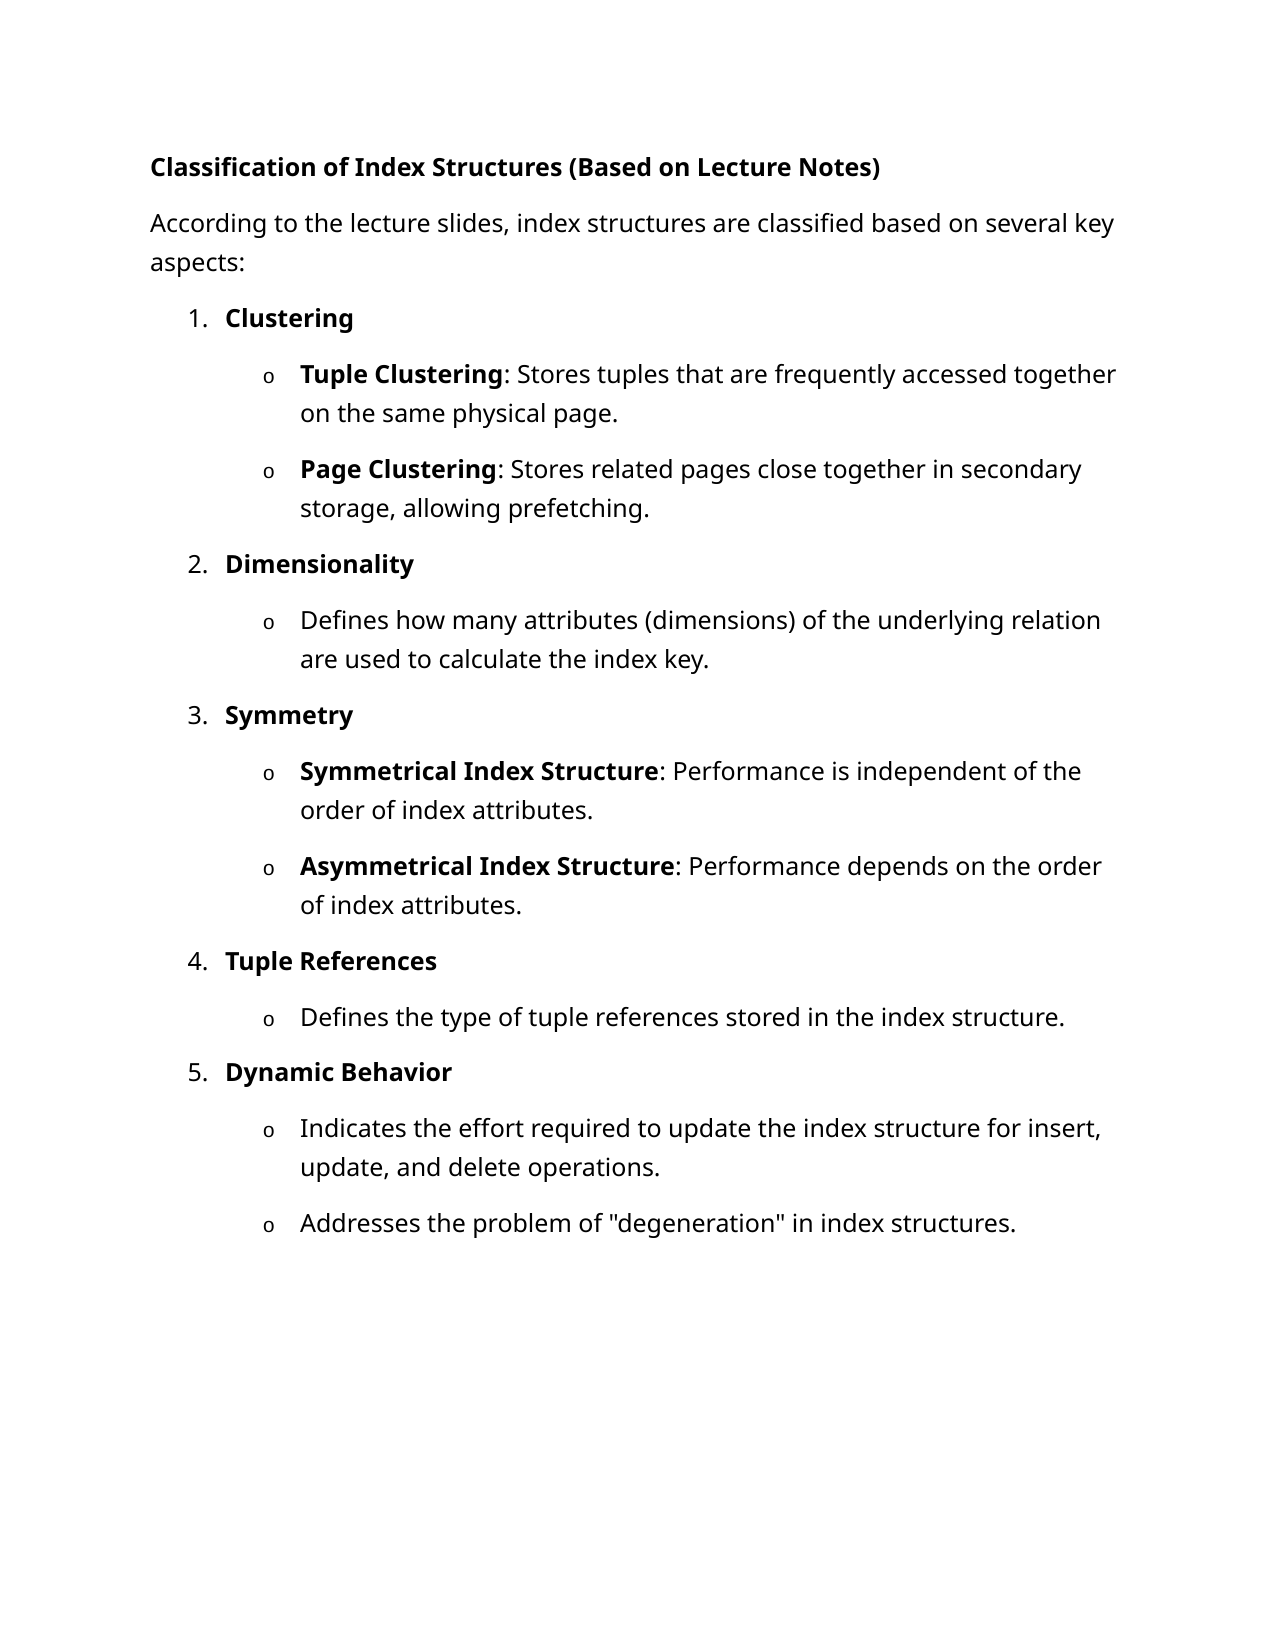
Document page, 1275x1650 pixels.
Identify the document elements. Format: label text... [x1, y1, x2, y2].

text Classification of Index Structures (Based on Lecture Notes) [150, 150, 1125, 184]
list Symmetry [187, 697, 1125, 732]
list Dimensionality [187, 547, 1125, 581]
list Addresses the problem of "degeneration" in index structures. [262, 1206, 1125, 1240]
text According to the lecture slides, index structures are classified based on several key aspects: [150, 206, 1125, 279]
list Tuple References [187, 943, 1125, 977]
list Page Clustering: Stores related pages close together in secondary storage, allowing prefetching. [262, 452, 1125, 525]
list Tuple Clustering: Stores tuples that are frequently accessed together on the same physical page. [262, 357, 1125, 430]
list Symmetrical Index Structure: Performance is independent of the order of index attributes. [262, 753, 1125, 827]
list Indicates the effort required to update the index structure for insert, update, and delete operations. [262, 1111, 1125, 1184]
list Defines the type of tuple references stored in the index structure. [262, 999, 1125, 1033]
list Clustering [187, 301, 1125, 335]
list Dynamic Behavior [187, 1055, 1125, 1089]
list Asymmetrical Index Structure: Performance depends on the order of index attributes. [262, 848, 1125, 922]
list Defines how many attributes (dimensions) of the underlying relation are used to calculate the index key. [262, 602, 1125, 676]
